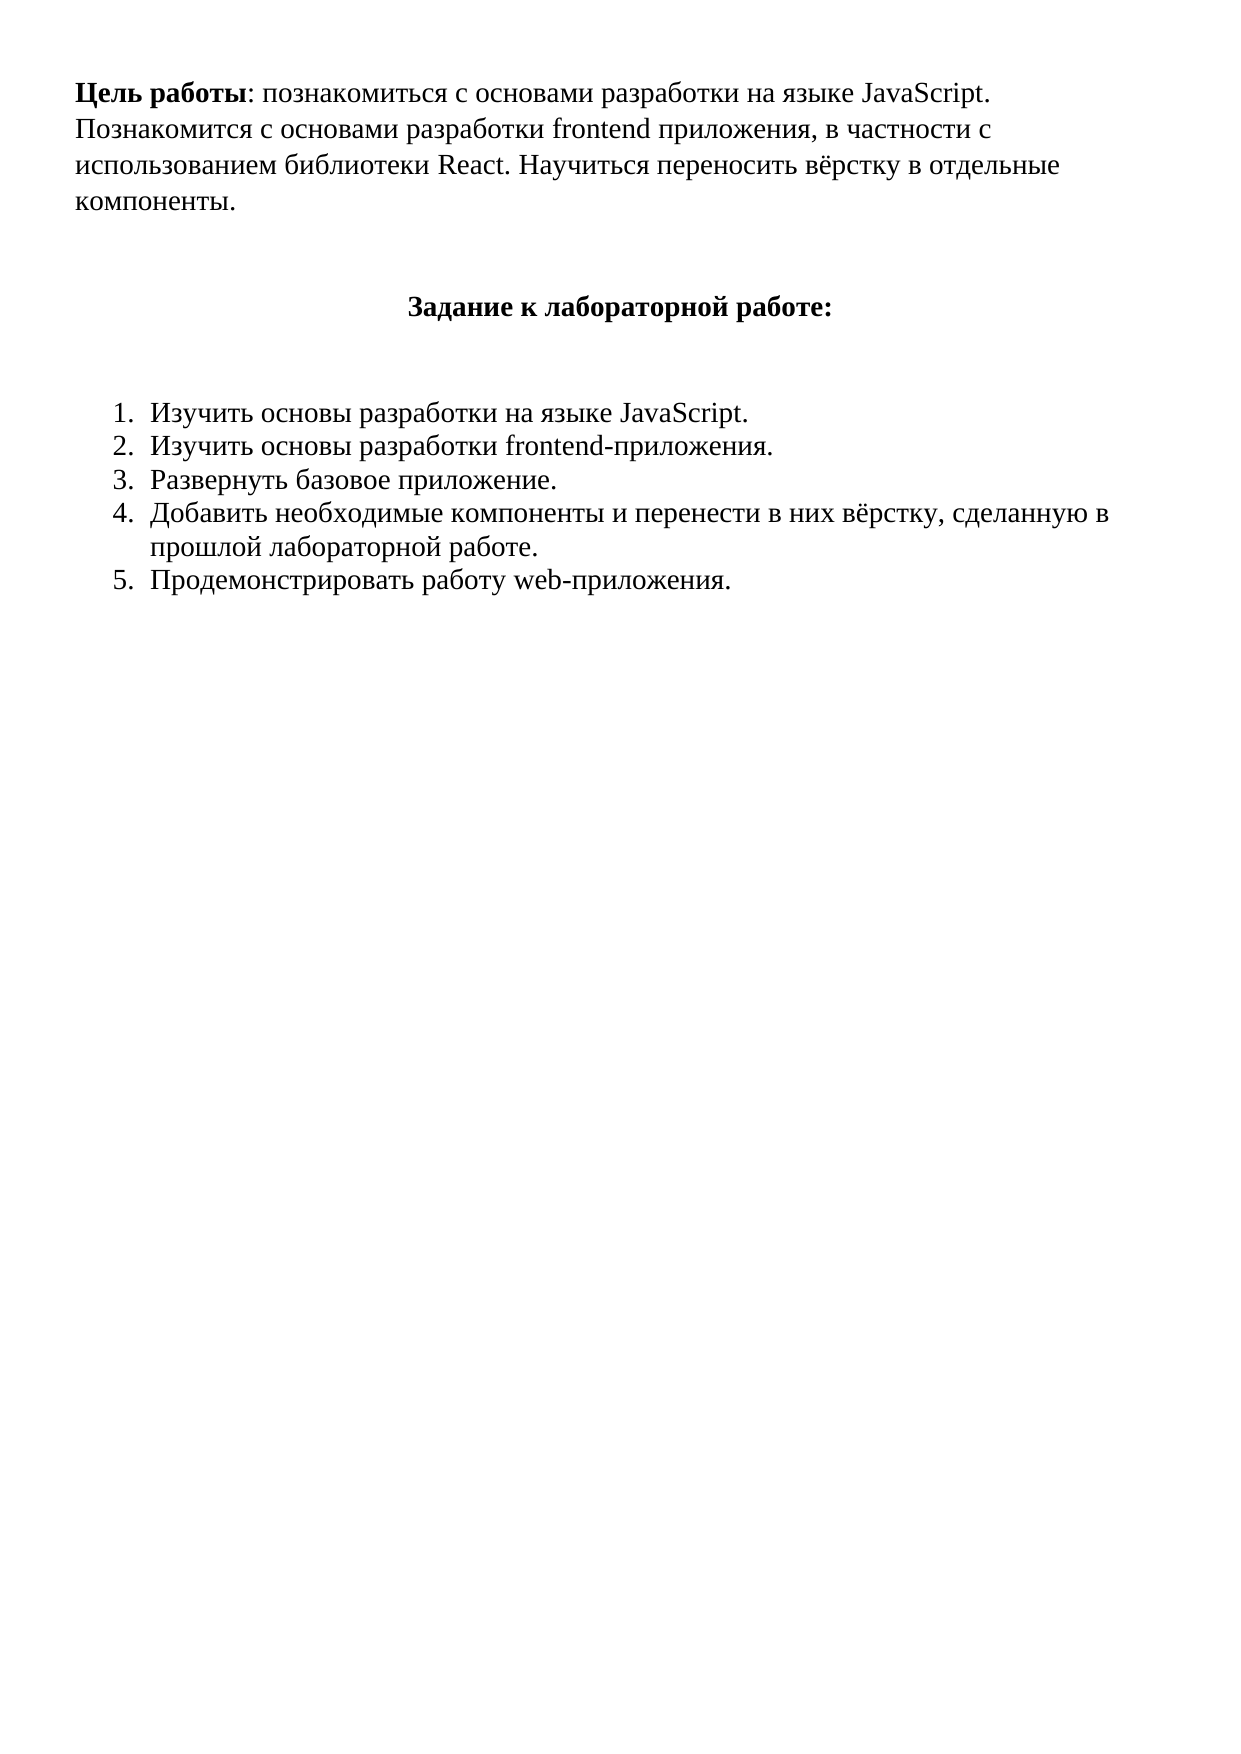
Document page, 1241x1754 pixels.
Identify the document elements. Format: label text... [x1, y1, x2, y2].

text Задание к лабораторной работе: [75, 289, 1165, 323]
list Изучить основы разработки frontend-приложения. [112, 428, 1165, 462]
text Цель работы: познакомиться с основами разработки на языке JavaScript. Познакомится с основами разработки frontend приложения, в частности с использованием библиотеки React. Научиться переносить вёрстку в отдельные компоненты. [75, 75, 1165, 217]
list Продемонстрировать работу web-приложения. [112, 562, 1165, 596]
list Развернуть базовое приложение. [112, 462, 1165, 495]
list Изучить основы разработки на языке JavaScript. [112, 395, 1165, 428]
list Добавить необходимые компоненты и перенести в них вёрстку, сделанную в прошлой лабораторной работе. [112, 495, 1165, 562]
